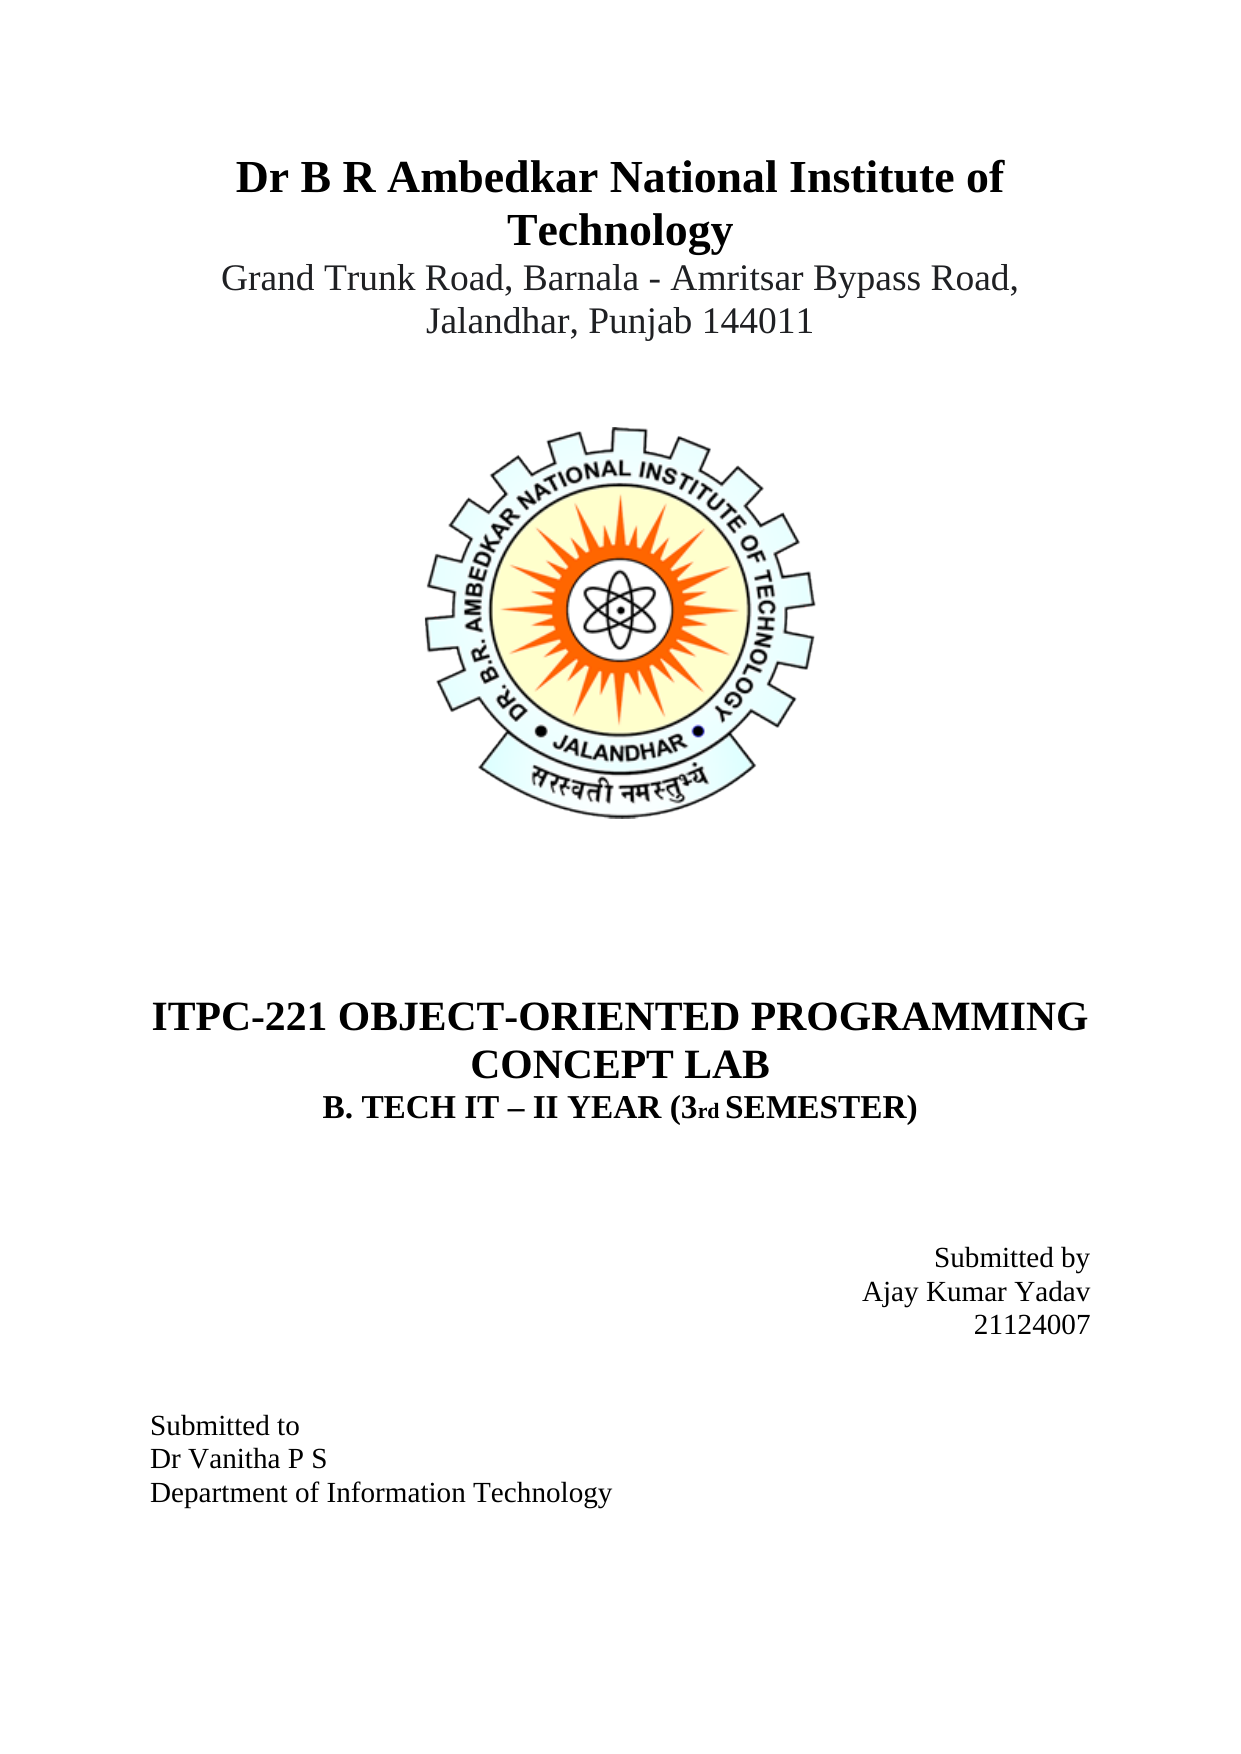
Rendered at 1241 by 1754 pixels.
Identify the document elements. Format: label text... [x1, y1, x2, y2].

text Submitted to [150, 1408, 1090, 1442]
text 21124007 [150, 1307, 1090, 1341]
text ITPC-221 OBJECT-ORIENTED PROGRAMMING CONCEPT LAB [150, 991, 1090, 1087]
text Dr B R Ambedkar National Institute of Technology [150, 150, 1090, 255]
text Department of Information Technology [150, 1475, 1090, 1509]
text Jalandhar, Punjab 144011 [150, 298, 1090, 342]
text Submitted by [150, 1240, 1090, 1274]
text Grand Trunk Road, Barnala - Amritsar Bypass Road, [150, 255, 1090, 298]
picture [424, 427, 816, 819]
text Ajay Kumar Yadav [150, 1274, 1090, 1307]
text B. TECH IT – II YEAR (3rd SEMESTER) [150, 1087, 1090, 1125]
text Dr Vanitha P S [150, 1442, 1090, 1475]
